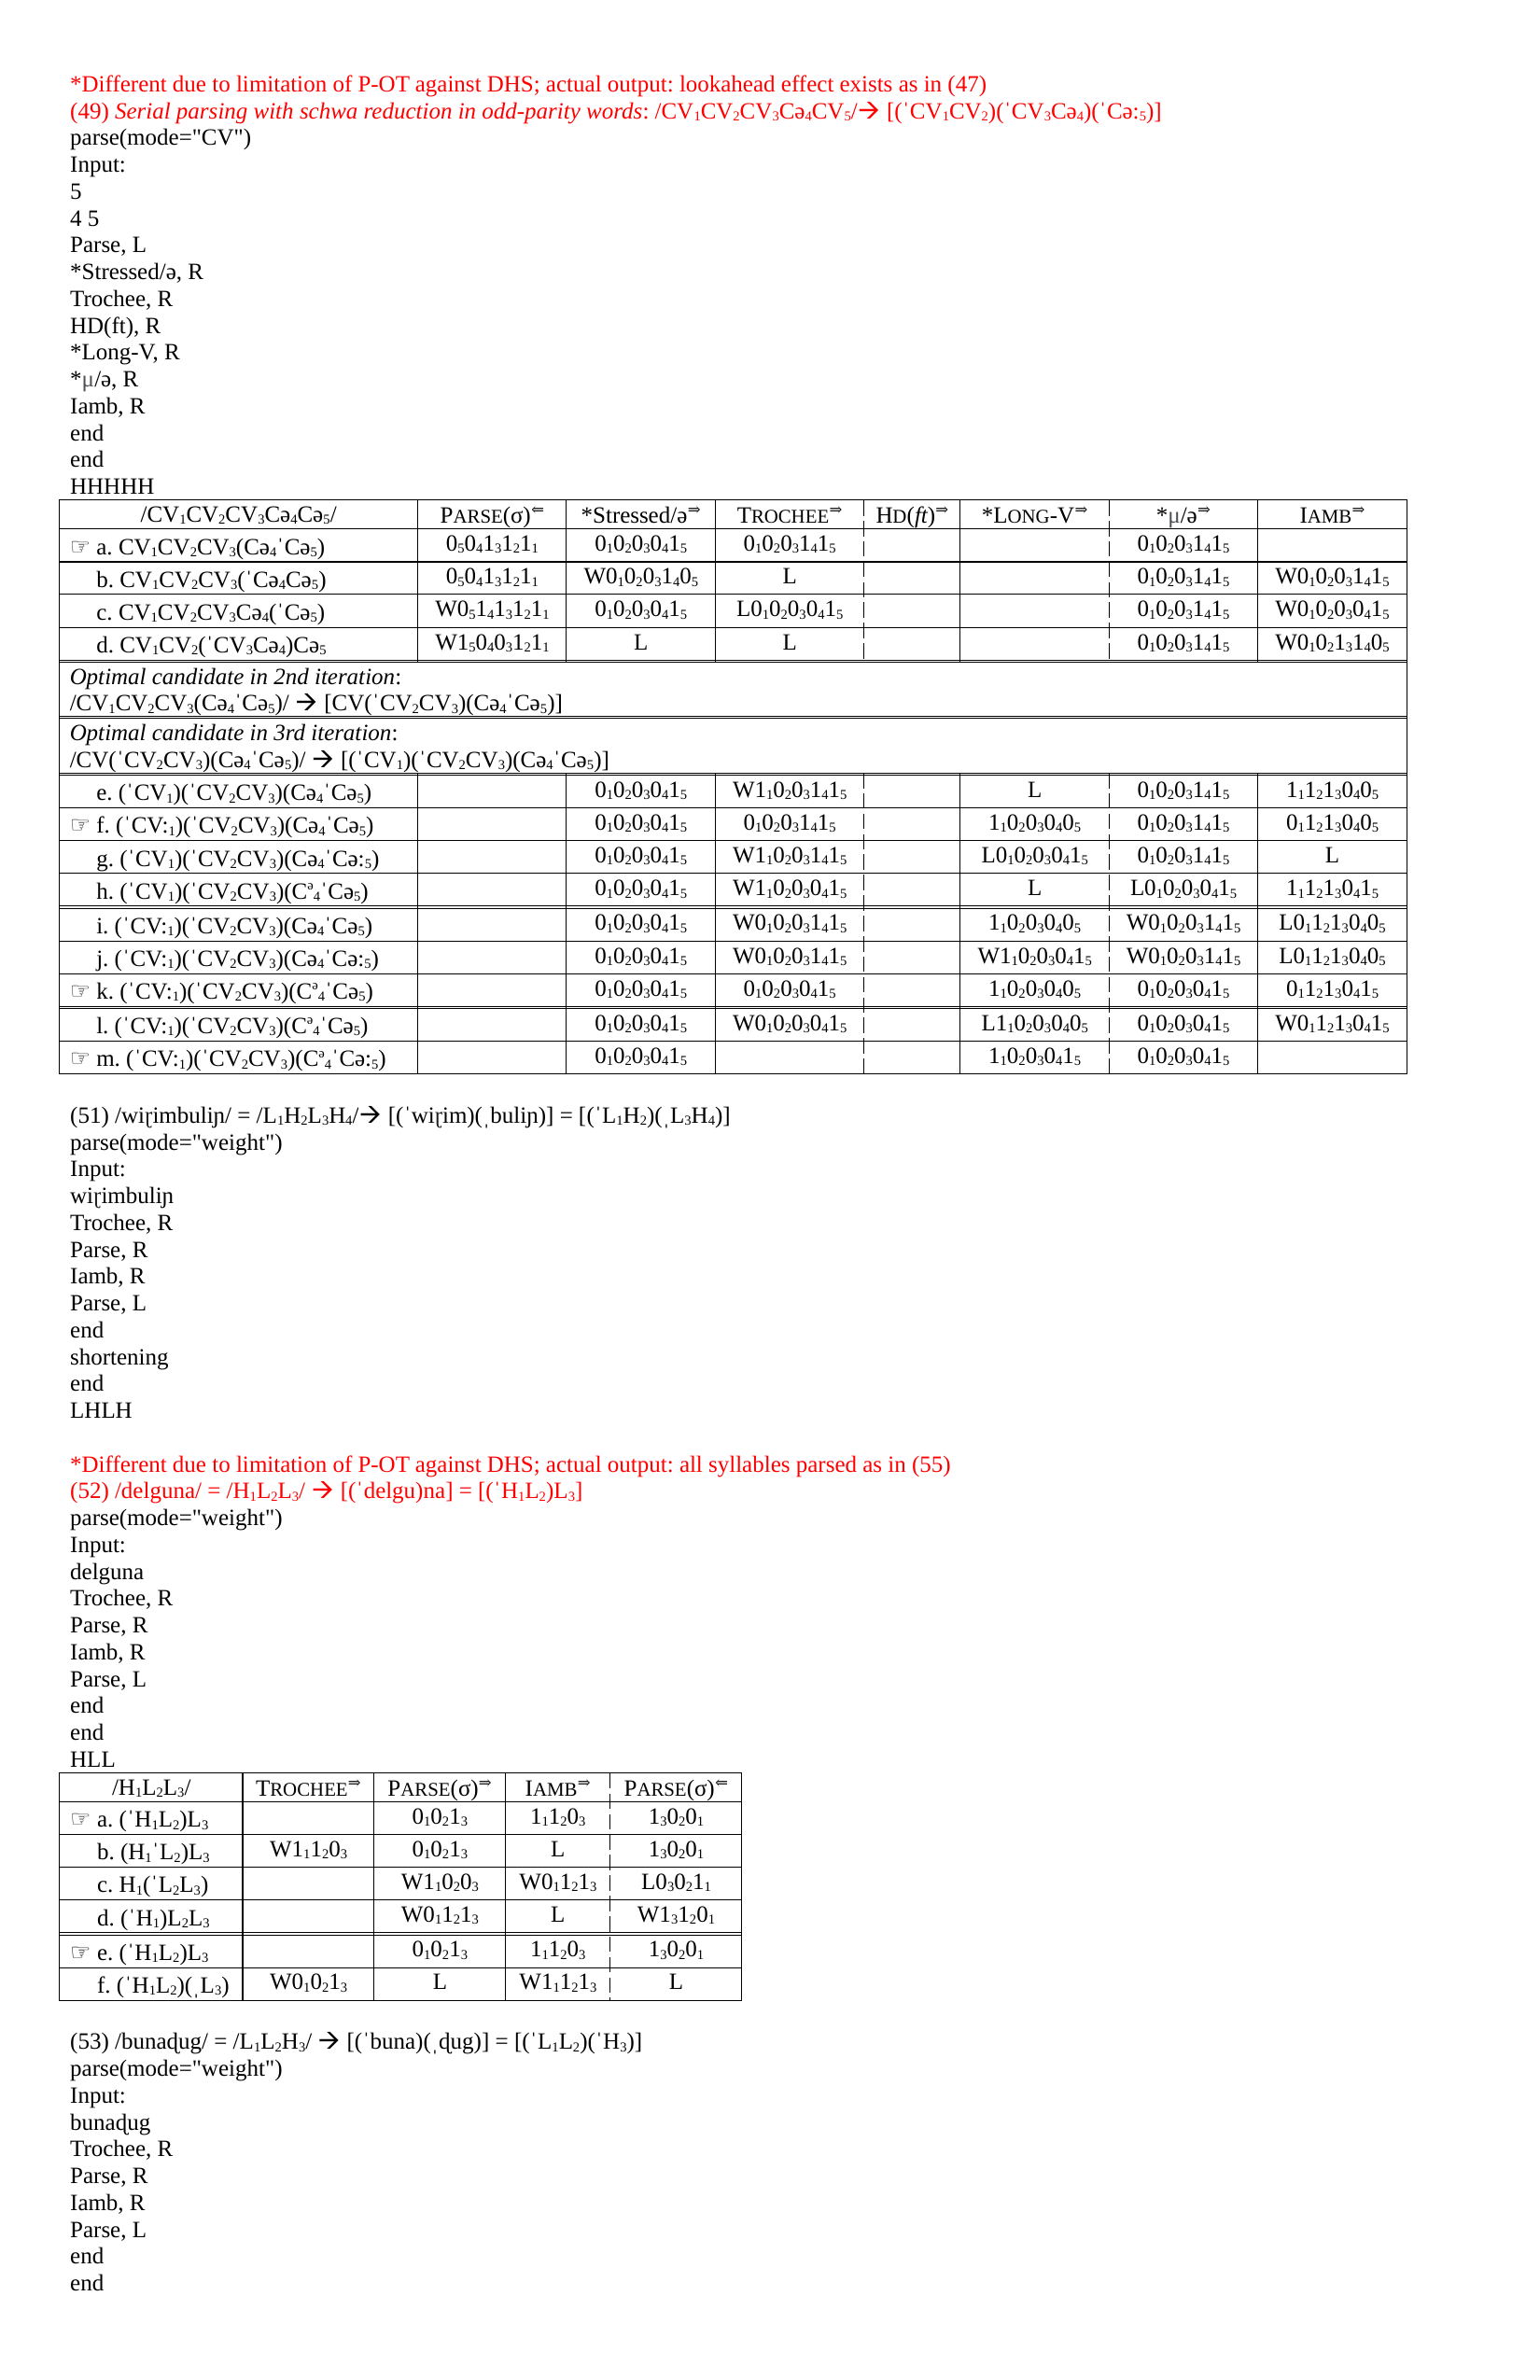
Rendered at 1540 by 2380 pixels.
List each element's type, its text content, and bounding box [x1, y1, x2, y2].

table_cell 0102030415 [567, 841, 715, 873]
table_cell ☞ m. (ˈCV:1)(ˈCV2CV3)(Cə4ˈCə:5) [60, 1042, 417, 1073]
text Iamb, R [70, 1262, 1470, 1289]
table_cell [864, 874, 959, 905]
table_cell L0102030415 [960, 841, 1109, 873]
table_cell [418, 974, 566, 1006]
table_cell 0102030415 [567, 808, 715, 840]
table_header TROCHEE⇒ [716, 500, 864, 528]
table_cell 130201 [610, 1835, 741, 1867]
table_cell 0102031415 [716, 529, 864, 561]
table_cell W0102031415 [716, 942, 864, 973]
table_cell [418, 909, 566, 941]
text end [70, 445, 1470, 472]
table_cell [418, 841, 566, 873]
table_cell 0102031415 [1109, 563, 1257, 594]
table_cell [864, 974, 959, 1006]
table_cell [244, 1900, 373, 1932]
table_cell 0504131211 [418, 529, 566, 561]
table_header *Stressed/ə⇒ [567, 500, 715, 528]
text 5 [70, 177, 1470, 204]
table_cell [864, 776, 959, 807]
table_cell 0102030415 [567, 1042, 715, 1073]
table_cell L [716, 628, 864, 660]
table_cell [864, 841, 959, 873]
table_cell 010213 [374, 1835, 505, 1867]
text (49) Serial parsing with schwa reduction in odd-parity words: /CV1CV2CV3Cə4CV5/ [(ˈCV1CV2)(ˈCV3Cə4)(ˈCə:5)] [894, 97, 1470, 123]
table_cell ☞ l. (ˈCV:1)(ˈCV2CV3)(Cə4ˈCə5) [60, 1009, 417, 1041]
table_header HD(ft)⇒ [864, 500, 959, 528]
table_cell ☞ b. CV1CV2CV3(ˈCə4Cə5) [60, 563, 417, 594]
text Parse, L [70, 1289, 1470, 1316]
table_cell ☞ f. (ˈH1L2)(ˌL3) [60, 1968, 242, 2000]
table_cell L [506, 1835, 610, 1867]
table_cell 0112130415 [1258, 974, 1407, 1006]
text wiɽimbuliɲ [70, 1182, 93, 1209]
text Parse, L [70, 1665, 1470, 1691]
table_cell [1258, 1042, 1407, 1073]
table_cell 0102030415 [567, 874, 715, 905]
table_cell W0514131211 [418, 595, 566, 627]
table_cell 130201 [610, 1802, 741, 1834]
table_header IAMB⇒ [506, 1773, 610, 1801]
table_cell ☞ e. (ˈCV1)(ˈCV2CV3)(Cə4ˈCə5) [60, 776, 417, 807]
text end [70, 2269, 1470, 2296]
table_cell ☞ d. CV1CV2(ˈCV3Cə4)Cə5 [60, 628, 417, 660]
table_cell L [1258, 841, 1407, 873]
table_cell [864, 563, 959, 594]
table_header TROCHEE⇒ [244, 1773, 373, 1801]
table_cell 0102030415 [567, 776, 715, 807]
text Trochee, R [70, 1584, 1470, 1611]
table_cell 0102031415 [1109, 776, 1257, 807]
text *Different due to limitation of P-OT against DHS; actual output: lookahead effect exists as in (47) [70, 70, 1470, 97]
table_cell W0102131405 [1258, 628, 1407, 660]
table_cell W1102031415 [716, 841, 864, 873]
table_cell W0102031415 [1258, 563, 1407, 594]
text *μ/ə, R [94, 365, 1470, 392]
table_cell 010213 [374, 1936, 505, 1967]
text wiɽimbuliɲ [101, 1182, 1470, 1209]
table_cell W0112130415 [1258, 1009, 1407, 1041]
table_cell 0102031415 [1109, 808, 1257, 840]
table_cell [960, 529, 1109, 561]
text HLL [70, 1745, 1470, 1772]
table_cell 0102030415 [1109, 974, 1257, 1006]
text bunaɖug [70, 2108, 1470, 2135]
table_cell 0102031415 [1109, 529, 1257, 561]
table_cell W131201 [610, 1900, 741, 1932]
text (51) /wiɽimbuliɲ/ = /L1H2L3H4/ [(ˈwiɽim)(ˌbuliɲ)] = [(ˈL1H2)(ˌL3H4)] [152, 1101, 352, 1128]
table_cell ☞ c. CV1CV2CV3Cə4(ˈCə5) [60, 595, 417, 627]
text HHHHH [70, 472, 1470, 499]
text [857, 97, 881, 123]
text LHLH [70, 1396, 1470, 1423]
text *Long-V, R [70, 338, 1470, 365]
table_cell 130201 [610, 1936, 741, 1967]
table_cell 0102030415 [567, 595, 715, 627]
table_cell [864, 942, 959, 973]
table_cell 0102030415 [1109, 1009, 1257, 1041]
text (49) Serial parsing with schwa reduction in odd-parity words: /CV1CV2CV3Cə4CV5/ [(ˈCV1CV2)(ˈCV3Cə4)(ˈCə:5)] [70, 97, 851, 123]
text end [70, 1718, 1470, 1745]
table_cell 111203 [506, 1936, 610, 1967]
table_cell [960, 563, 1109, 594]
table_cell ☞ h. (ˈCV1)(ˈCV2CV3)(Cə4ˈCə5) [60, 874, 417, 905]
text end [70, 2242, 1470, 2269]
text *Different due to limitation of P-OT against DHS; actual output: all syllables parsed as in (55) [70, 1450, 1470, 1477]
text parse(mode="weight") [70, 1504, 1470, 1531]
table_cell 0102031415 [716, 808, 864, 840]
table_cell L [374, 1968, 505, 2000]
table_cell 1102030405 [960, 974, 1109, 1006]
table_cell W011213 [374, 1900, 505, 1932]
text Input: [70, 1531, 1470, 1558]
table_cell 0112130405 [1258, 808, 1407, 840]
table_header /H1L2L3/ [60, 1773, 242, 1801]
table_cell ☞ j. (ˈCV:1)(ˈCV2CV3)(Cə4ˈCə:5) [60, 942, 417, 973]
table_cell L030211 [610, 1868, 741, 1899]
text Trochee, R [70, 285, 1470, 312]
text Input: [70, 150, 1470, 177]
text (51) /wiɽimbuliɲ/ = /L1H2L3H4/ [(ˈwiɽim)(ˌbuliɲ)] = [(ˈL1H2)(ˌL3H4)] [586, 1101, 1470, 1128]
text Trochee, R [70, 1209, 1470, 1236]
text end [70, 1369, 1470, 1396]
table_cell 0102030415 [1109, 1042, 1257, 1073]
table_cell L0102030415 [1109, 874, 1257, 905]
table_cell L [960, 776, 1109, 807]
table_cell [864, 808, 959, 840]
table_cell L [960, 874, 1109, 905]
text parse(mode="weight") [70, 1128, 1470, 1155]
table_cell [244, 1802, 373, 1834]
table_cell [864, 1042, 959, 1073]
table_cell [418, 874, 566, 905]
table_cell ☞ g. (ˈCV1)(ˈCV2CV3)(Cə4ˈCə:5) [60, 841, 417, 873]
table_cell W110203 [374, 1868, 505, 1899]
table_header *LONG-V⇒ [960, 500, 1109, 528]
table_cell 1102030405 [960, 808, 1109, 840]
text Parse, L [70, 2216, 1470, 2242]
table_cell ☞ f. (ˈCV:1)(ˈCV2CV3)(Cə4ˈCə5) [60, 808, 417, 840]
table_cell W0102031405 [567, 563, 715, 594]
text Input: [70, 2081, 1470, 2108]
table_cell 0102030415 [567, 974, 715, 1006]
table_cell 0102030415 [567, 529, 715, 561]
text Parse, L [70, 231, 1470, 258]
table_cell [418, 942, 566, 973]
table_cell [418, 1042, 566, 1073]
table_cell 0102030415 [567, 909, 715, 941]
table_header PARSE(σ)⇐ [418, 500, 566, 528]
text (52) /delguna/ = /H1L2L3/ [(ˈdelgu)na] = [(ˈH1L2)L3] [70, 1477, 1470, 1504]
table_cell W0102031415 [1109, 942, 1257, 973]
text end [70, 1691, 1470, 1718]
table_cell Optimal candidate in 3rd iteration: /CV(ˈCV2CV3)(Cə4ˈCə5)/ [(ˈCV1)(ˈCV2CV3)(Cə4ˈCə5)] [60, 719, 1407, 773]
table_cell Optimal candidate in 2nd iteration: /CV1CV2CV3(Cə4ˈCə5)/ [CV(ˈCV2CV3)(Cə4ˈCə5)] [60, 663, 1407, 716]
text end [70, 1316, 1470, 1343]
table_cell [960, 628, 1109, 660]
table_header IAMB⇒ [1258, 500, 1407, 528]
table_cell L [610, 1968, 741, 2000]
table_cell [864, 628, 959, 660]
table_cell ☞ c. H1(ˈL2L3) [60, 1868, 242, 1899]
table_cell 1112130405 [1258, 776, 1407, 807]
table_cell 0102031415 [1109, 841, 1257, 873]
table_cell [244, 1936, 373, 1967]
table_cell 010213 [374, 1802, 505, 1834]
table_cell L [716, 563, 864, 594]
text Input: [70, 1155, 1470, 1182]
table_cell L0112130405 [1258, 942, 1407, 973]
text Iamb, R [70, 1638, 1470, 1665]
table_cell [864, 529, 959, 561]
table_cell L [567, 628, 715, 660]
table_cell W1102030415 [960, 942, 1109, 973]
text HD(ft), R [70, 312, 1470, 338]
table_cell L0112130405 [1258, 909, 1407, 941]
table_header PARSE(σ)⇒ [374, 1773, 505, 1801]
table_cell ☞ k. (ˈCV:1)(ˈCV2CV3)(Cə4ˈCə5) [60, 974, 417, 1006]
table_cell [418, 808, 566, 840]
table_cell ☞ i. (ˈCV:1)(ˈCV2CV3)(Cə4ˈCə5) [60, 909, 417, 941]
table_cell W0102030415 [716, 1009, 864, 1041]
table_cell 0102030415 [567, 942, 715, 973]
table_cell W0102031415 [1109, 909, 1257, 941]
text Iamb, R [70, 2189, 1470, 2216]
text end [70, 419, 1470, 445]
text Trochee, R [70, 2135, 1470, 2162]
table_cell 0102031415 [1109, 628, 1257, 660]
text Parse, R [70, 1611, 1470, 1638]
table_cell W010213 [244, 1968, 373, 2000]
text (53) /bunaɖug/ = /L1L2H3/ [(ˈbuna)(ˌɖug)] = [(ˈL1L2)(ˈH3)] [70, 2027, 1470, 2054]
table_cell ☞ a. (ˈH1L2)L3 [60, 1802, 242, 1834]
table_cell ☞ e. (ˈH1L2)L3 [60, 1936, 242, 1967]
table_cell ☞ a. CV1CV2CV3(Cə4ˈCə5) [60, 529, 417, 561]
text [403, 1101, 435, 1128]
table_cell 1112130415 [1258, 874, 1407, 905]
table_header *μ/ə⇒ [1109, 500, 1257, 528]
text Iamb, R [70, 392, 1470, 419]
table_cell W011213 [506, 1868, 610, 1899]
table_cell W111203 [244, 1835, 373, 1867]
text parse(mode="CV") [70, 123, 1470, 150]
table_header /CV1CV2CV3Cə4Cə5/ [60, 500, 417, 528]
text 4 5 [70, 204, 1470, 231]
table_cell 0102030415 [716, 974, 864, 1006]
table_cell ☞ d. (ˈH1)L2L3 [60, 1900, 242, 1932]
table_cell W1102030415 [716, 874, 864, 905]
table_cell 0504131211 [418, 563, 566, 594]
text delguna [70, 1558, 1470, 1584]
table_cell W0102030415 [1258, 595, 1407, 627]
table_cell [716, 1042, 864, 1073]
table_cell [864, 1009, 959, 1041]
text Parse, R [70, 1236, 1470, 1262]
table_header PARSE(σ)⇐ [610, 1773, 741, 1801]
text Parse, R [70, 2162, 1470, 2189]
table_cell W1102031415 [716, 776, 864, 807]
table_cell W1504031211 [418, 628, 566, 660]
table_cell W111213 [506, 1968, 610, 2000]
table_cell 0102030415 [567, 1009, 715, 1041]
table_cell W0102031415 [716, 909, 864, 941]
table_cell [244, 1868, 373, 1899]
table_cell [864, 595, 959, 627]
table_cell L0102030415 [716, 595, 864, 627]
table_cell L1102030405 [960, 1009, 1109, 1041]
table_cell [418, 1009, 566, 1041]
table_cell 1102030405 [960, 909, 1109, 941]
text *Stressed/ə, R [70, 258, 1470, 285]
table_cell 0102031415 [1109, 595, 1257, 627]
table_cell [418, 776, 566, 807]
table_cell ☞ b. (H1ˈL2)L3 [60, 1835, 242, 1867]
table_cell [864, 909, 959, 941]
text parse(mode="weight") [70, 2054, 1470, 2081]
table_cell 1102030415 [960, 1042, 1109, 1073]
table_cell L [506, 1900, 610, 1932]
table_cell 111203 [506, 1802, 610, 1834]
table_cell [960, 595, 1109, 627]
text shortening [70, 1343, 1470, 1369]
table_cell [1258, 529, 1407, 561]
